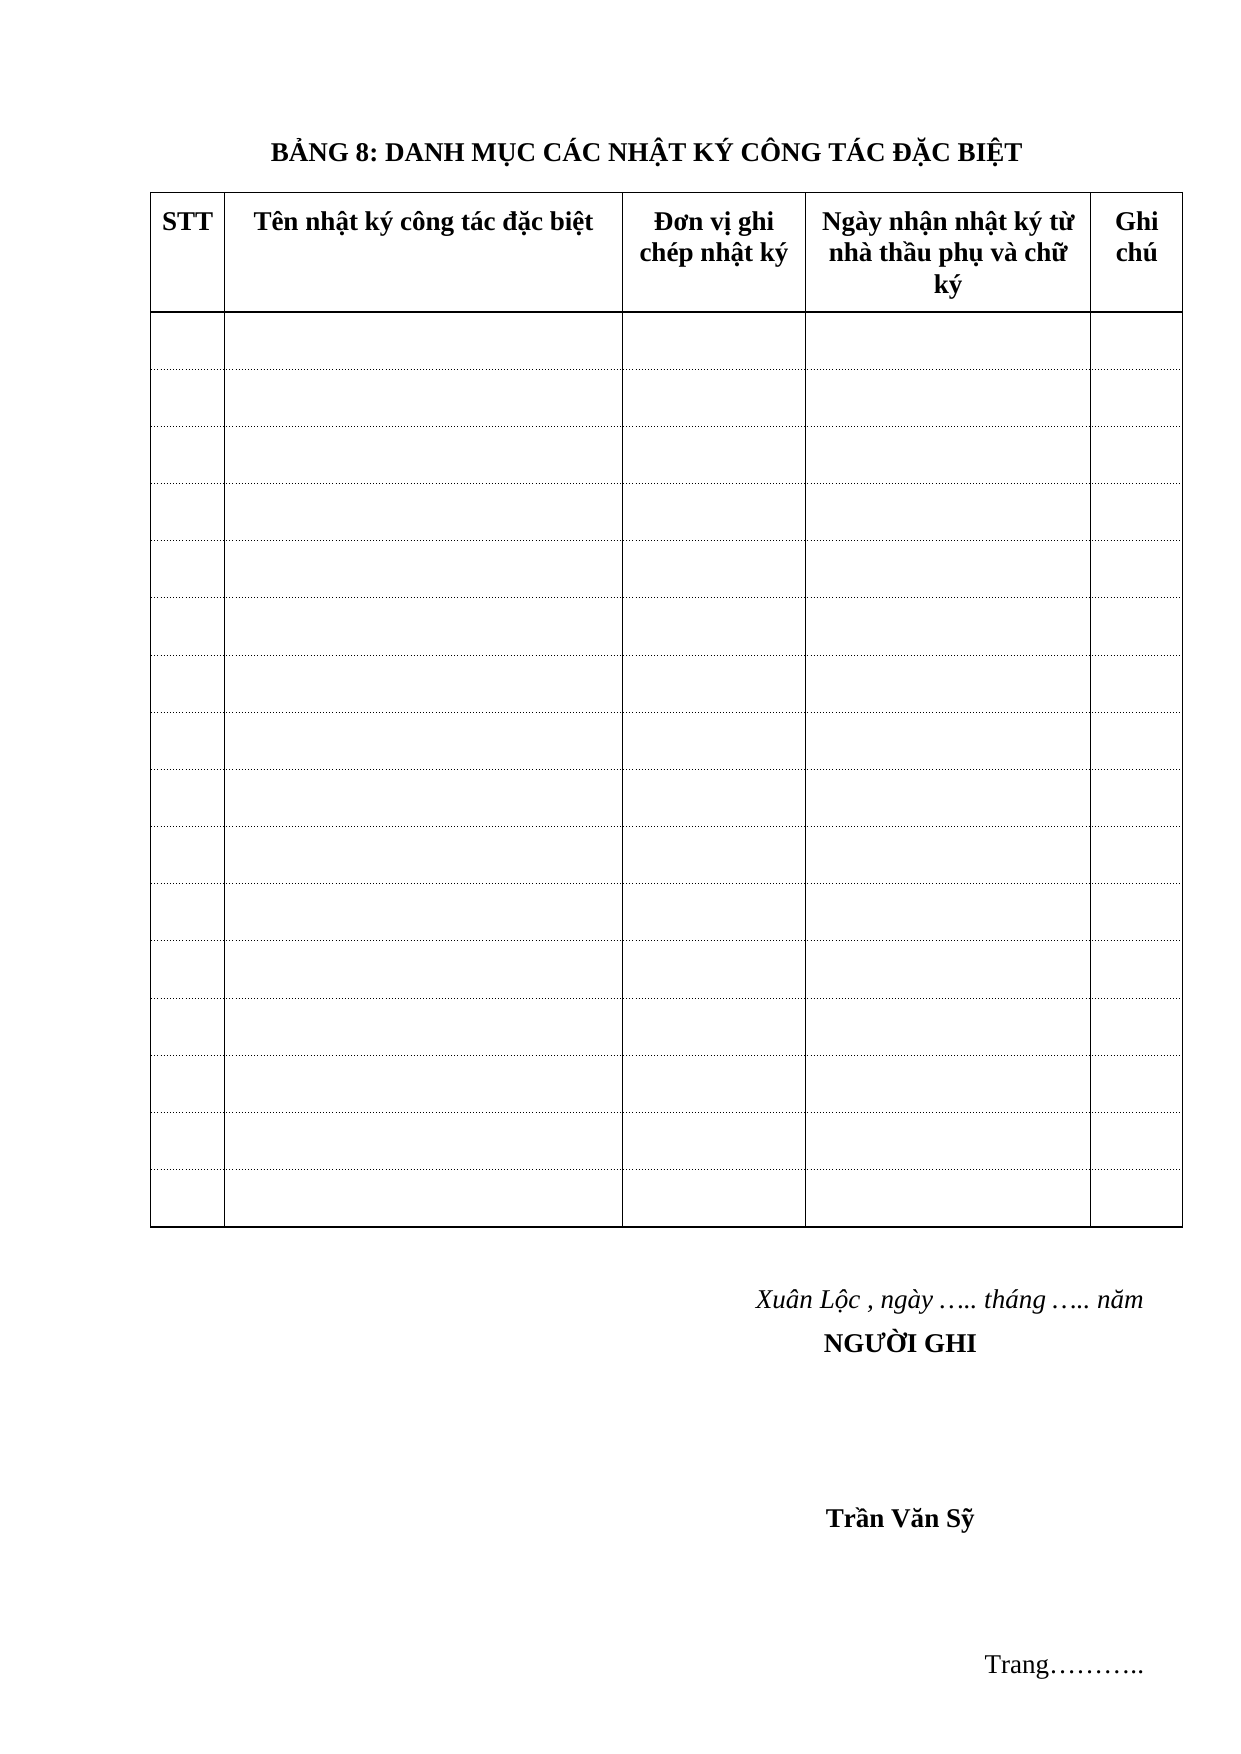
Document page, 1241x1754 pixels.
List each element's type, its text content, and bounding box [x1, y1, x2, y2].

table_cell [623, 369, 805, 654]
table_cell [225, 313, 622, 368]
text Trần Văn Sỹ [150, 1502, 1144, 1533]
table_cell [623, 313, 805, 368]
text BẢNG 8: DANH MỤC CÁC NHẬT KÝ CÔNG TÁC ĐẶC BIỆT [150, 136, 1144, 167]
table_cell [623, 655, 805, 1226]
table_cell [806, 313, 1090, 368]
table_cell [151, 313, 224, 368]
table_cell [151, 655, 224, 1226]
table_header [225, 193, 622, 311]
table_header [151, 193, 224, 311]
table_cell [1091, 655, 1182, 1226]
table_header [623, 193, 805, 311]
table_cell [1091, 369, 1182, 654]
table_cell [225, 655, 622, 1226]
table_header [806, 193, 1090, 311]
text Xuân Lộc , ngày ….. tháng ….. năm [150, 1283, 1144, 1315]
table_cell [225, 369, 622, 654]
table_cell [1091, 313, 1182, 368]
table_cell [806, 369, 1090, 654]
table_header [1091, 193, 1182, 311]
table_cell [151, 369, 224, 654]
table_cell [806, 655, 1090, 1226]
text NGƯỜI GHI [150, 1327, 1144, 1358]
